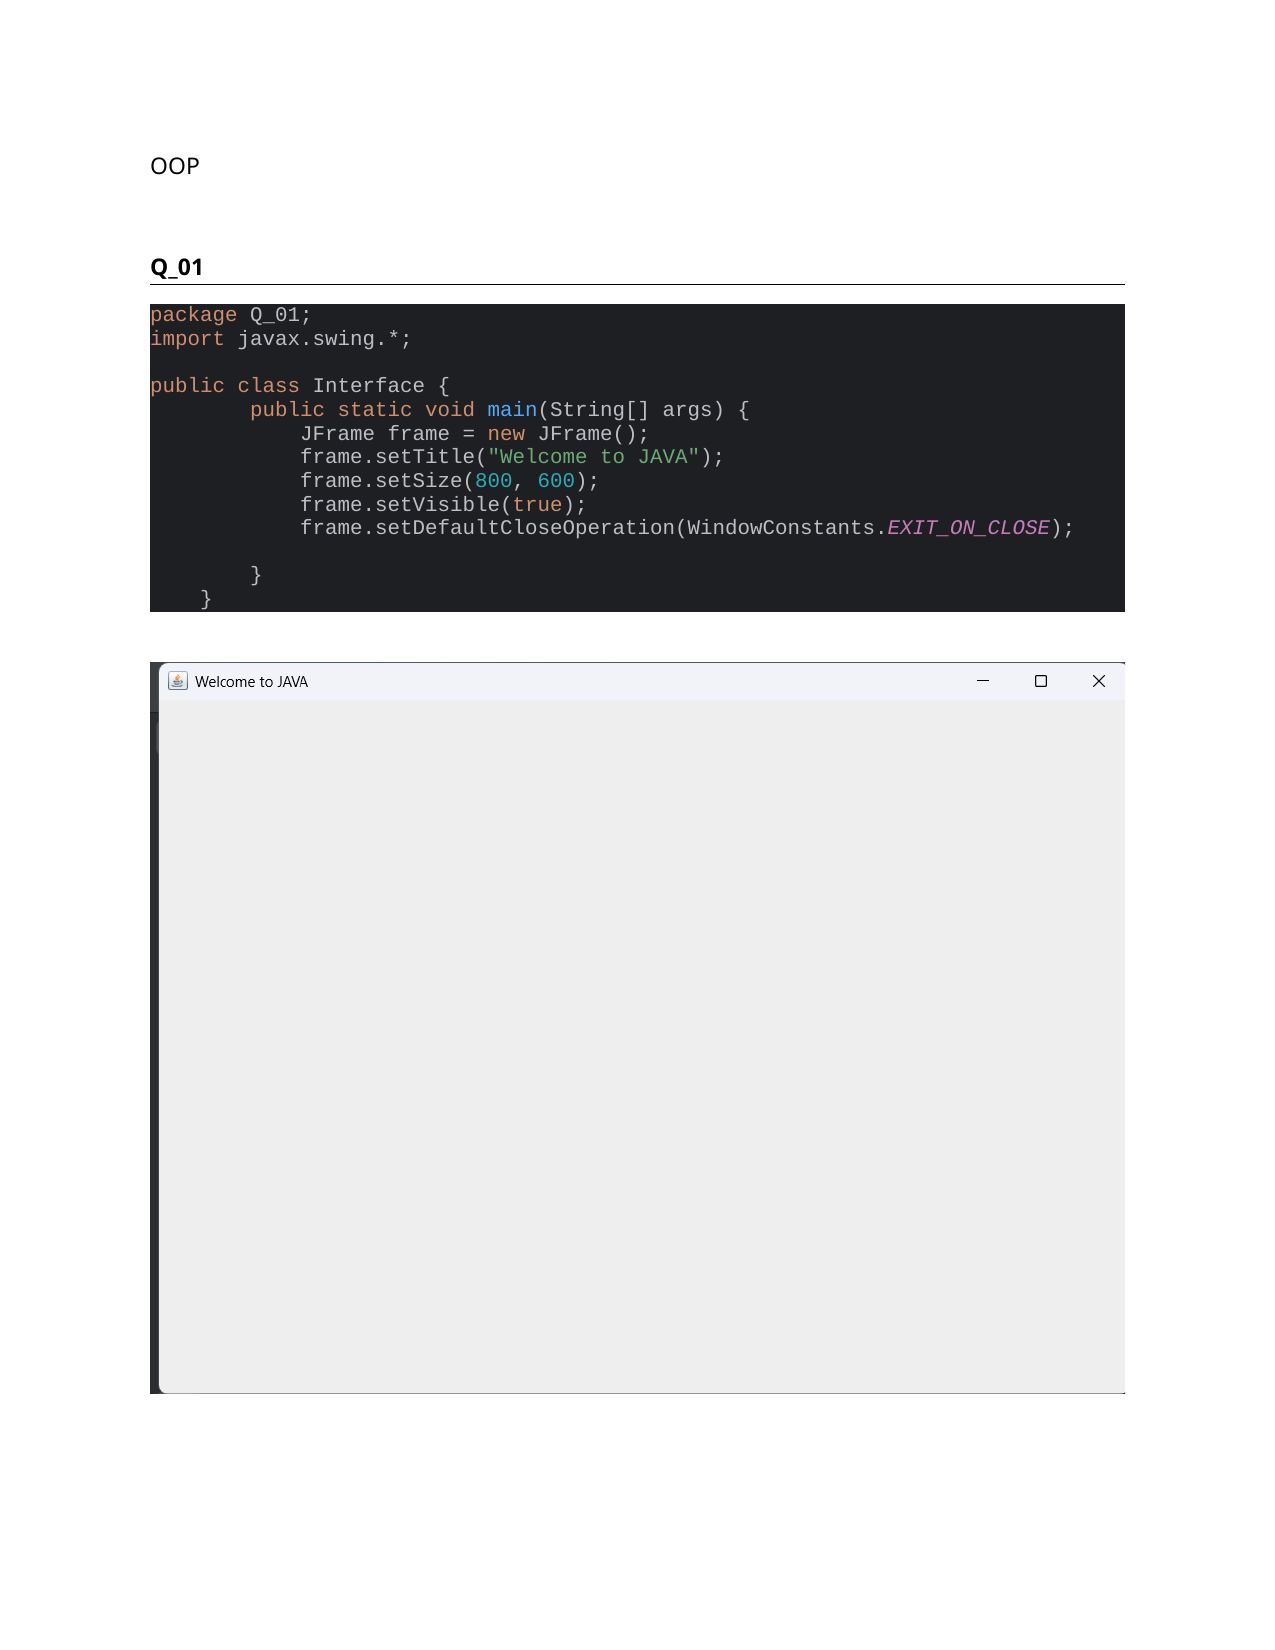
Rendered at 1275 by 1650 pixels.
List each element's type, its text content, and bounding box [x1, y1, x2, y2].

text Q_01 [150, 251, 1125, 284]
text OOP [150, 150, 1125, 181]
picture [150, 662, 1125, 1394]
text package Q_01; import javax.swing.*; public class Interface { public static void main(String[] args) { JFrame frame = new JFrame(); frame.setTitle("Welcome to JAVA"); frame.setSize(800, 600); frame.setVisible(true); frame.setDefaultCloseOperation(WindowConstants.EXIT_ON_CLOSE); } } [150, 304, 1125, 612]
